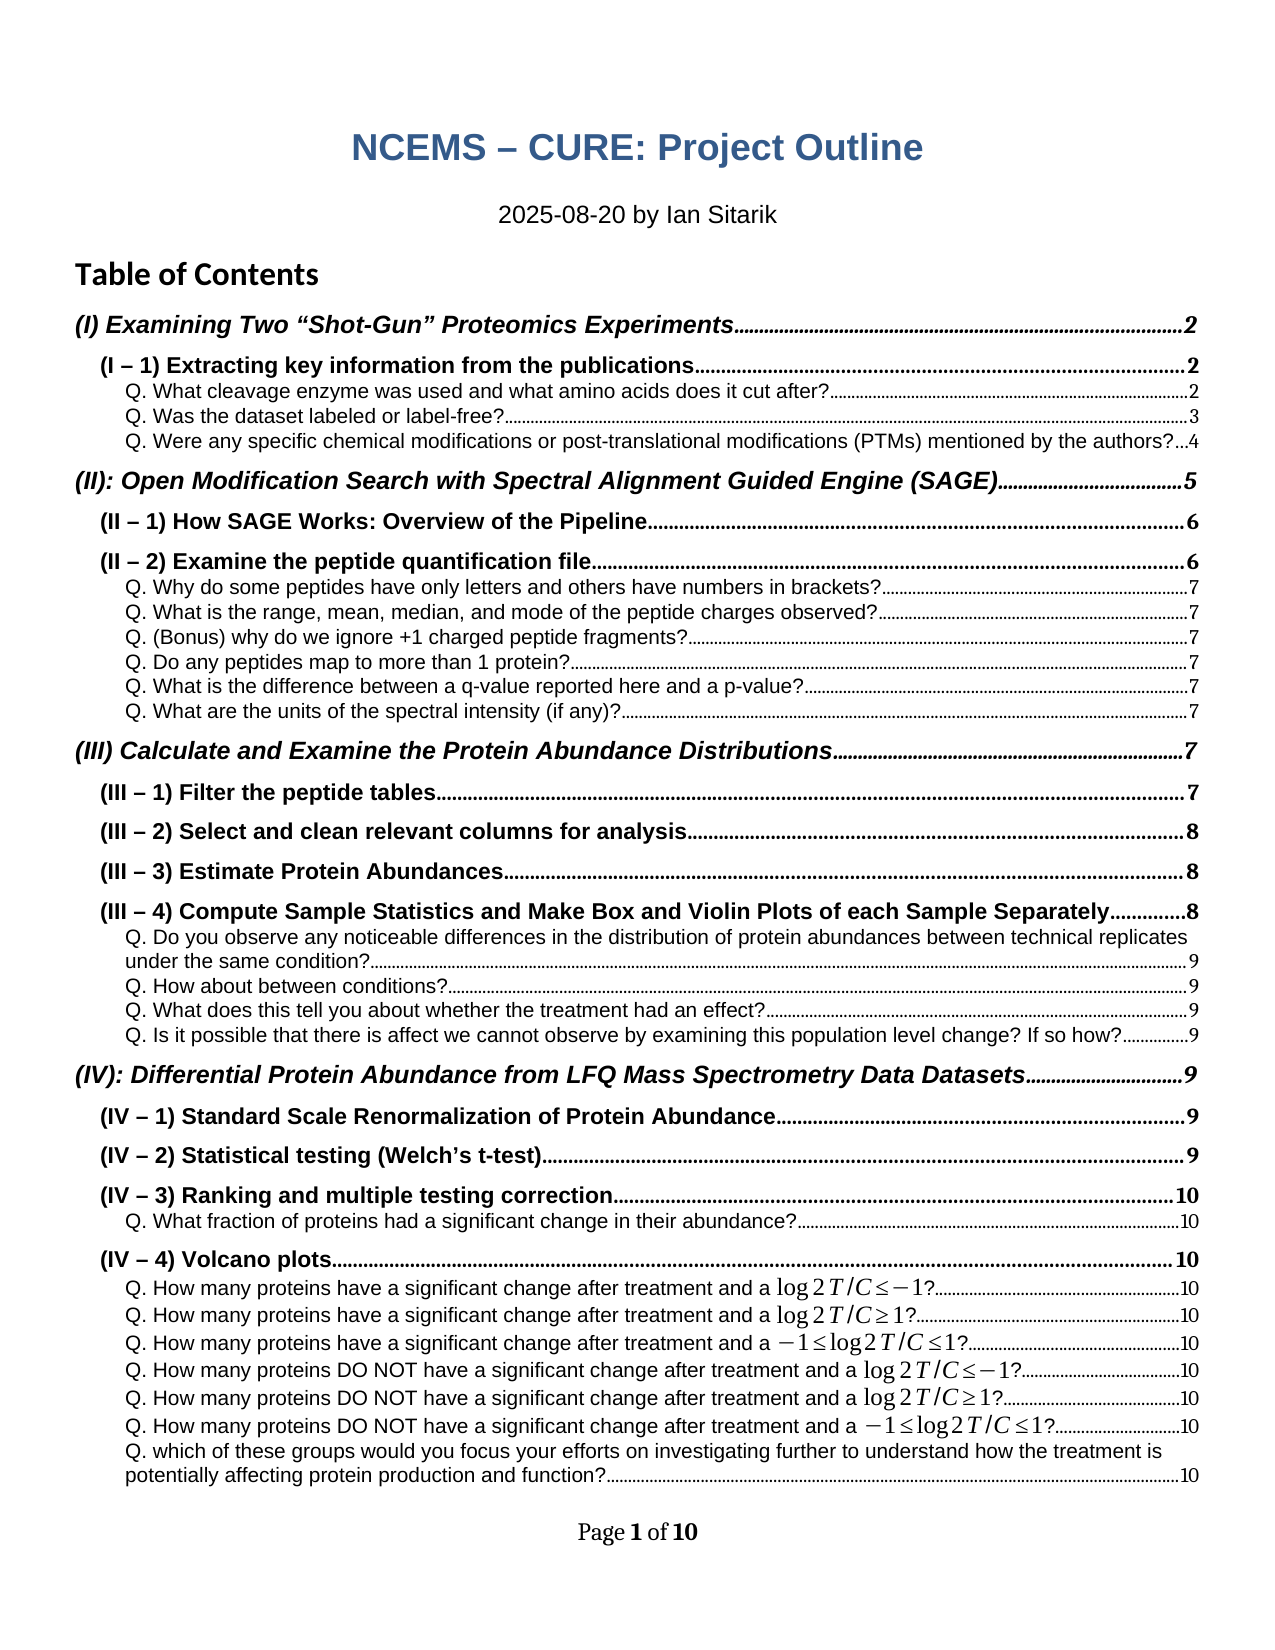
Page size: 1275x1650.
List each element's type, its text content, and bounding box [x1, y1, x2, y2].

text 2025-08-20 by Ian Sitarik [75, 199, 1200, 228]
title NCEMS – CURE: Project Outline [75, 125, 1200, 168]
